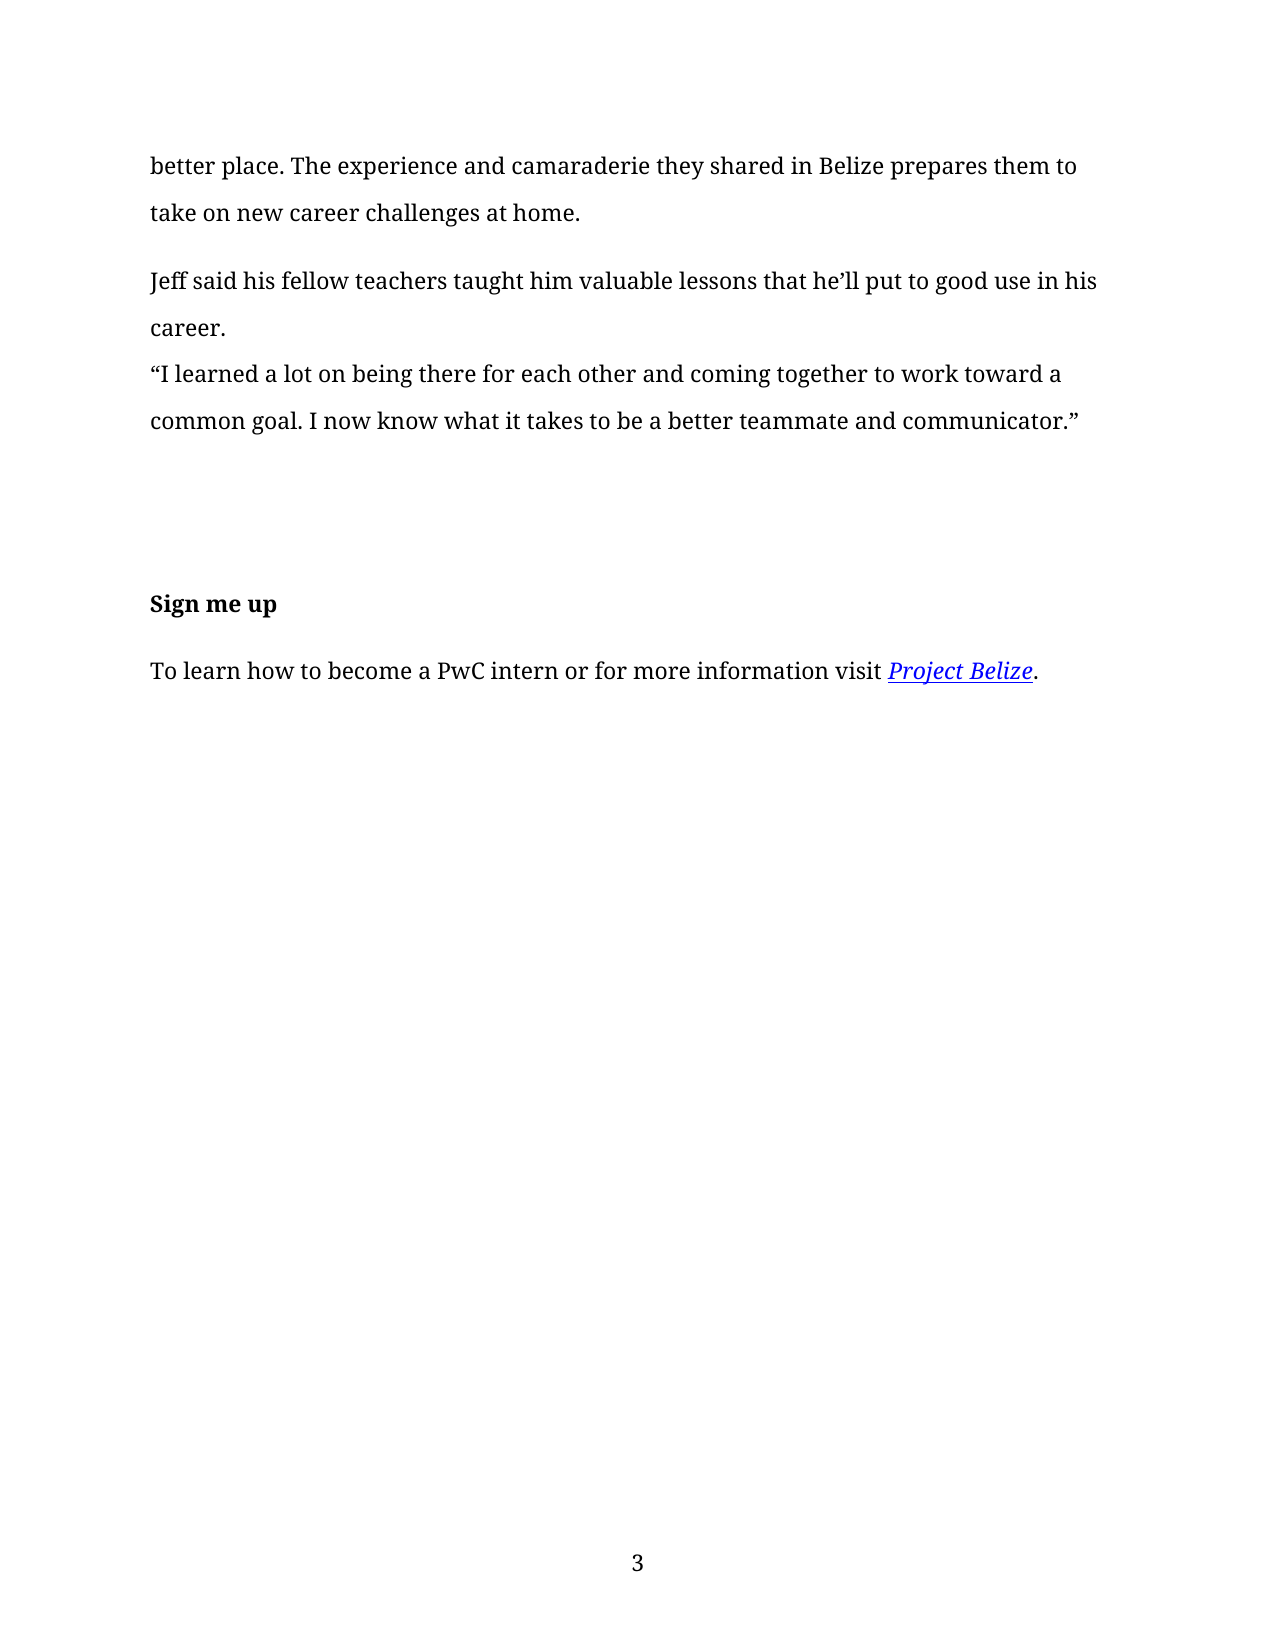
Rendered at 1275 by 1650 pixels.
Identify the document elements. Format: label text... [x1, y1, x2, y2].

text “I learned a lot on being there for each other and coming together to work toward a common goal. I now know what it takes to be a better teammate and communicator.” [150, 358, 1125, 436]
text To learn how to become a PwC intern or for more information visit Project Belize. [150, 655, 1125, 686]
text Jeff said his fellow teachers taught him valuable lessons that he’ll put to good use in his career. [150, 264, 1125, 343]
text Sign me up [150, 587, 1125, 619]
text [150, 150, 1125, 228]
